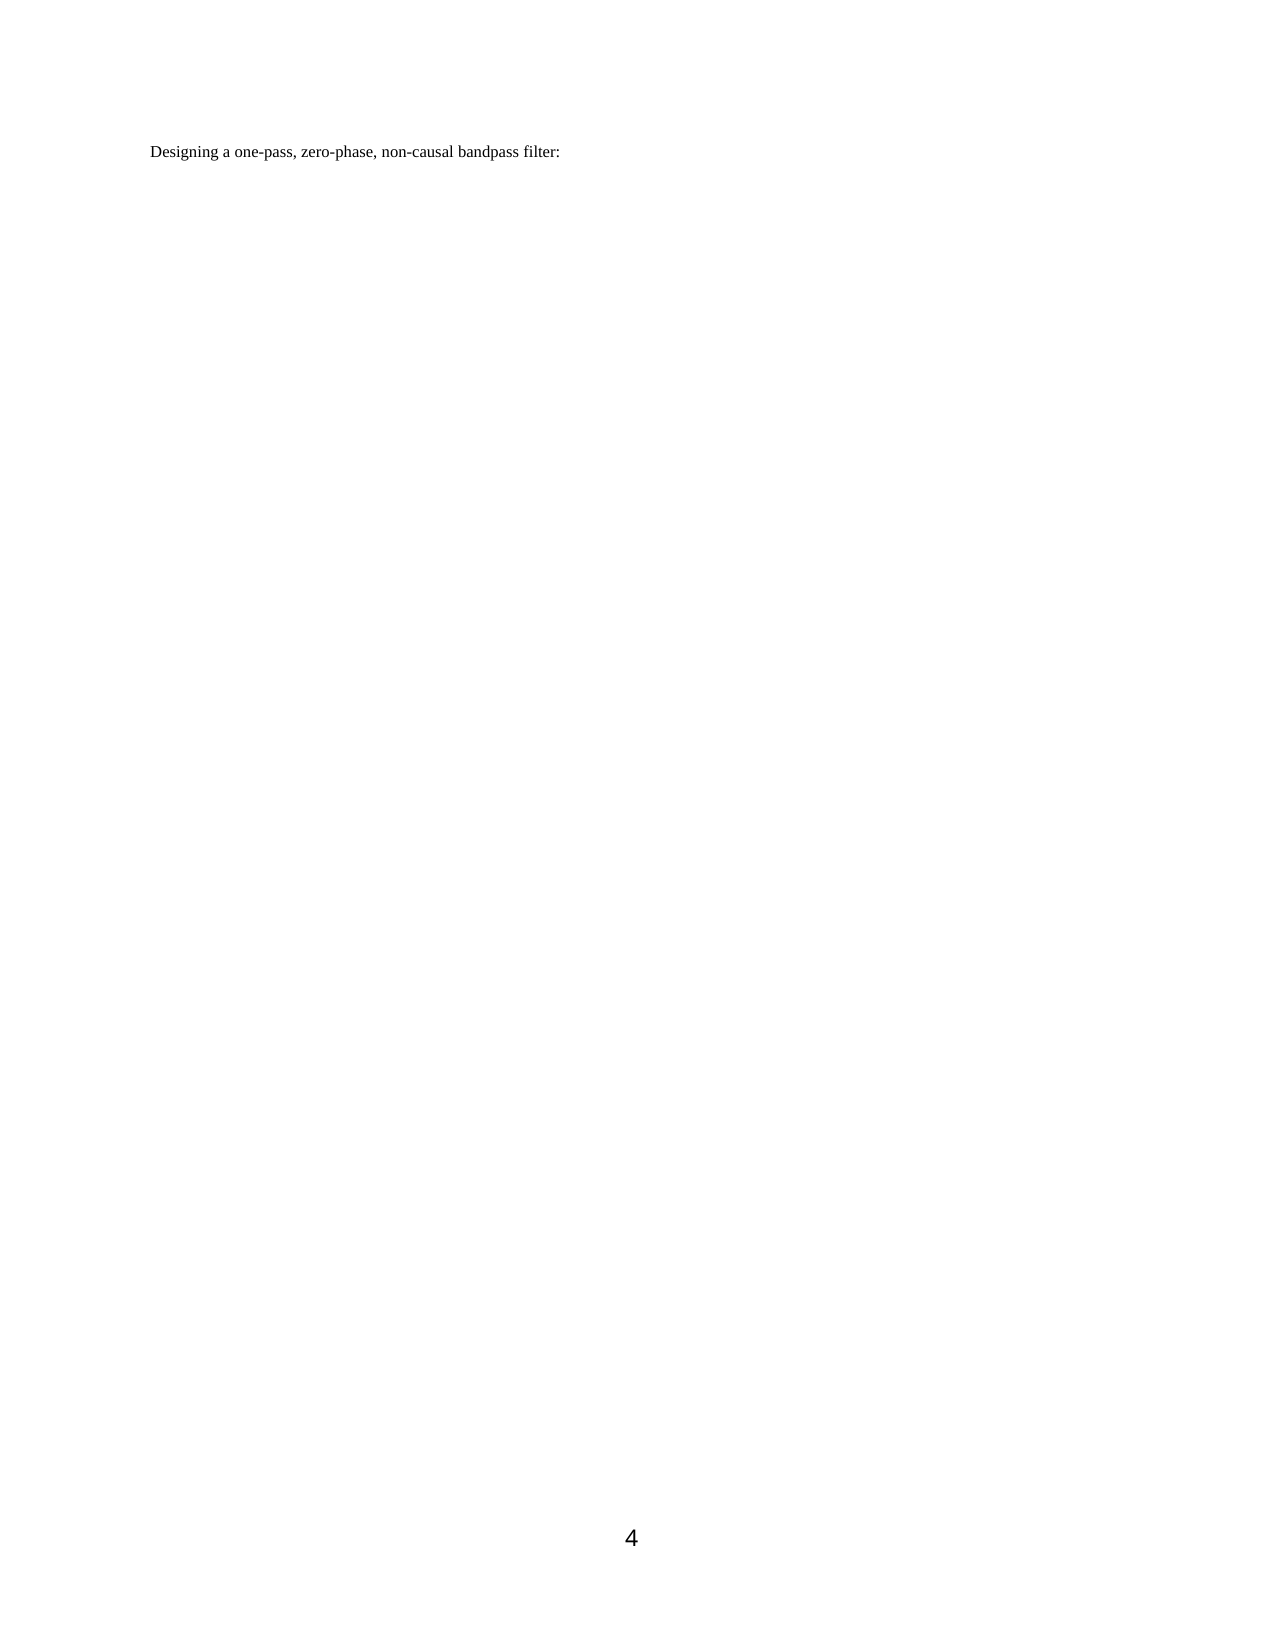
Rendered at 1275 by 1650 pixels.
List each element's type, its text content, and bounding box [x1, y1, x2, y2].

text Designing a one-pass, zero-phase, non-causal bandpass filter: [150, 142, 1137, 161]
